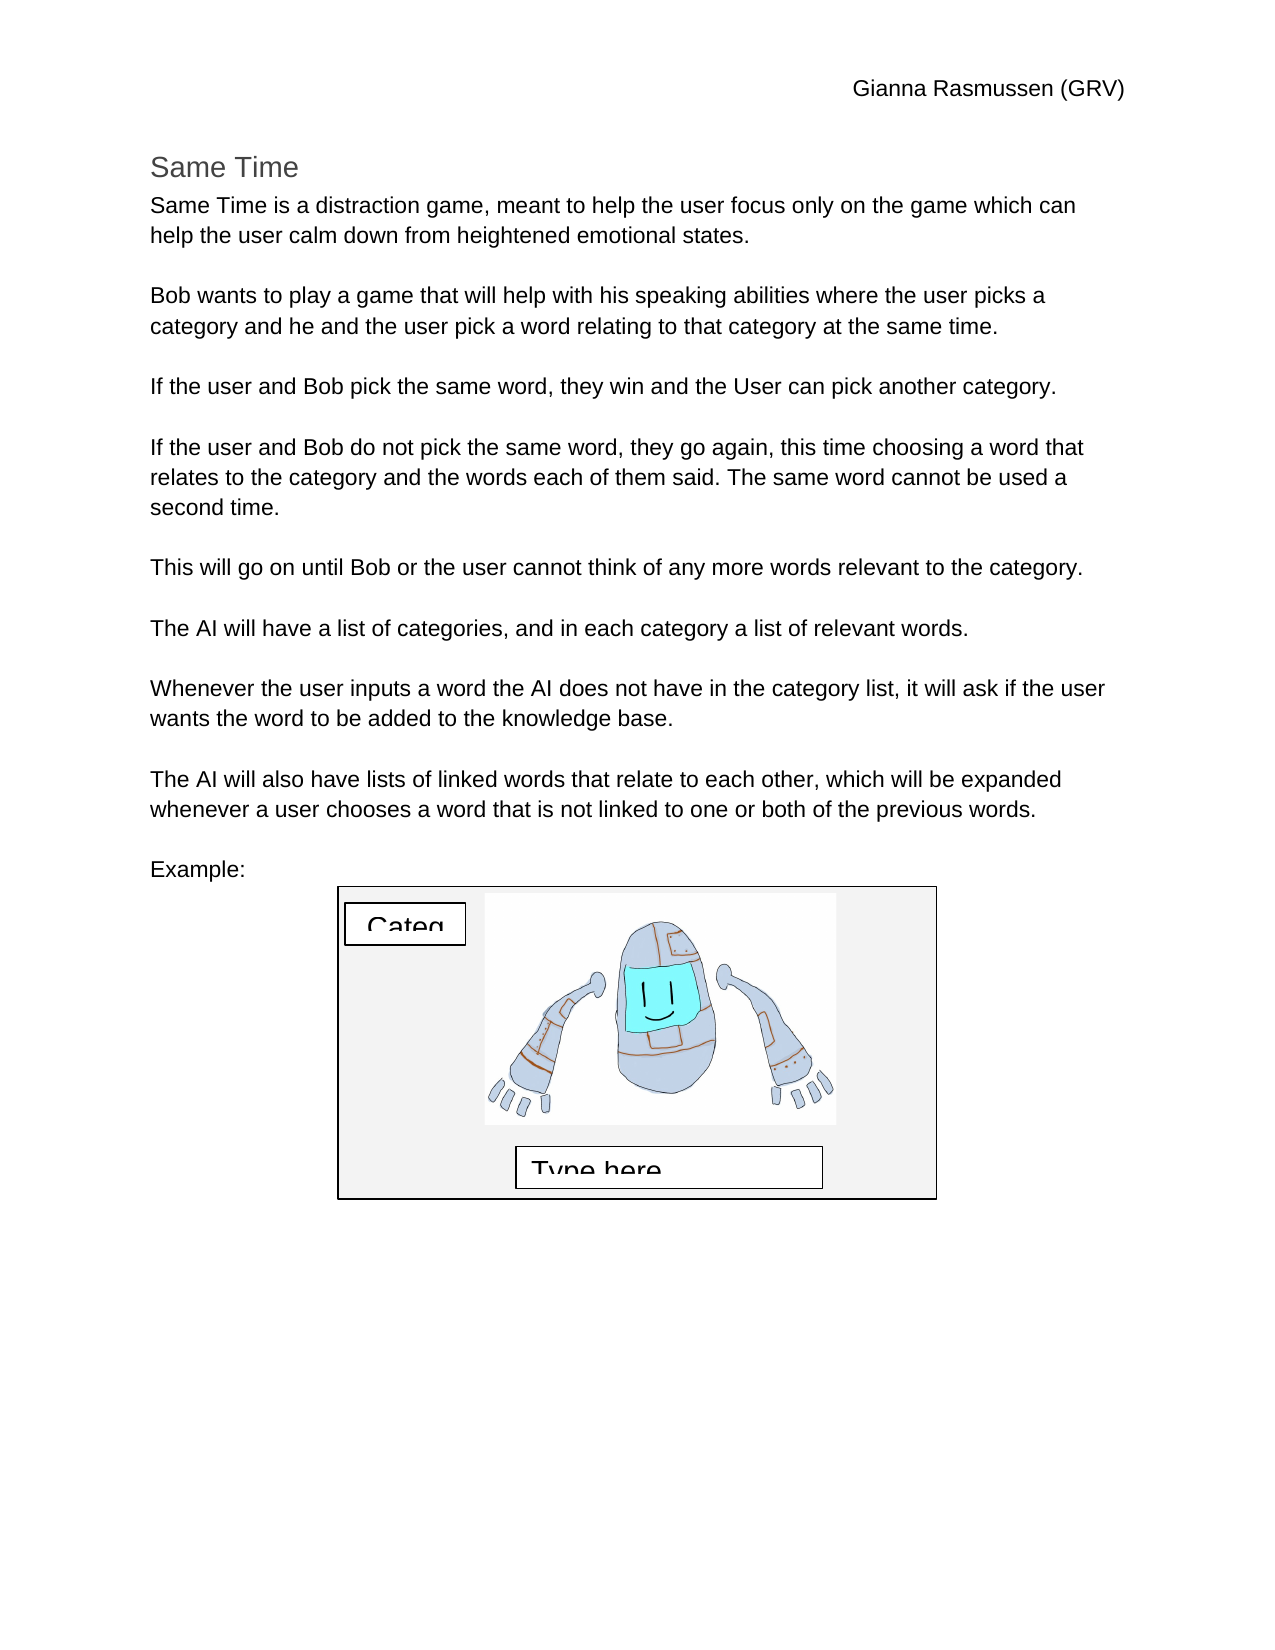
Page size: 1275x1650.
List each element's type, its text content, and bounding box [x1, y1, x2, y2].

text Whenever the user inputs a word the AI does not have in the category list, it will ask if the user wants the word to be added to the knowledge base. [150, 675, 1125, 732]
text This will go on until Bob or the user cannot think of any more words relevant to the category. [150, 554, 1125, 581]
text The AI will have a list of categories, and in each category a list of relevant words. [150, 615, 1125, 641]
text If the user and Bob pick the same word, they win and the User can pick another category. [150, 373, 1125, 399]
text The AI will also have lists of linked words that relate to each other, which will be expanded whenever a user chooses a word that is not linked to one or both of the previous words. [150, 766, 1125, 822]
subtitle Same Time [150, 150, 1125, 183]
text Same Time is a distraction game, meant to help the user focus only on the game which can help the user calm down from heightened emotional states. [150, 192, 1125, 248]
text Example: [150, 856, 1125, 883]
text Bob wants to play a game that will help with his speaking abilities where the user picks a category and he and the user pick a word relating to that category at the same time. [150, 282, 1125, 339]
text If the user and Bob do not pick the same word, they go again, this time choosing a word that relates to the category and the words each of them said. The same word cannot be used a second time. [150, 433, 1125, 520]
picture [484, 893, 837, 1125]
